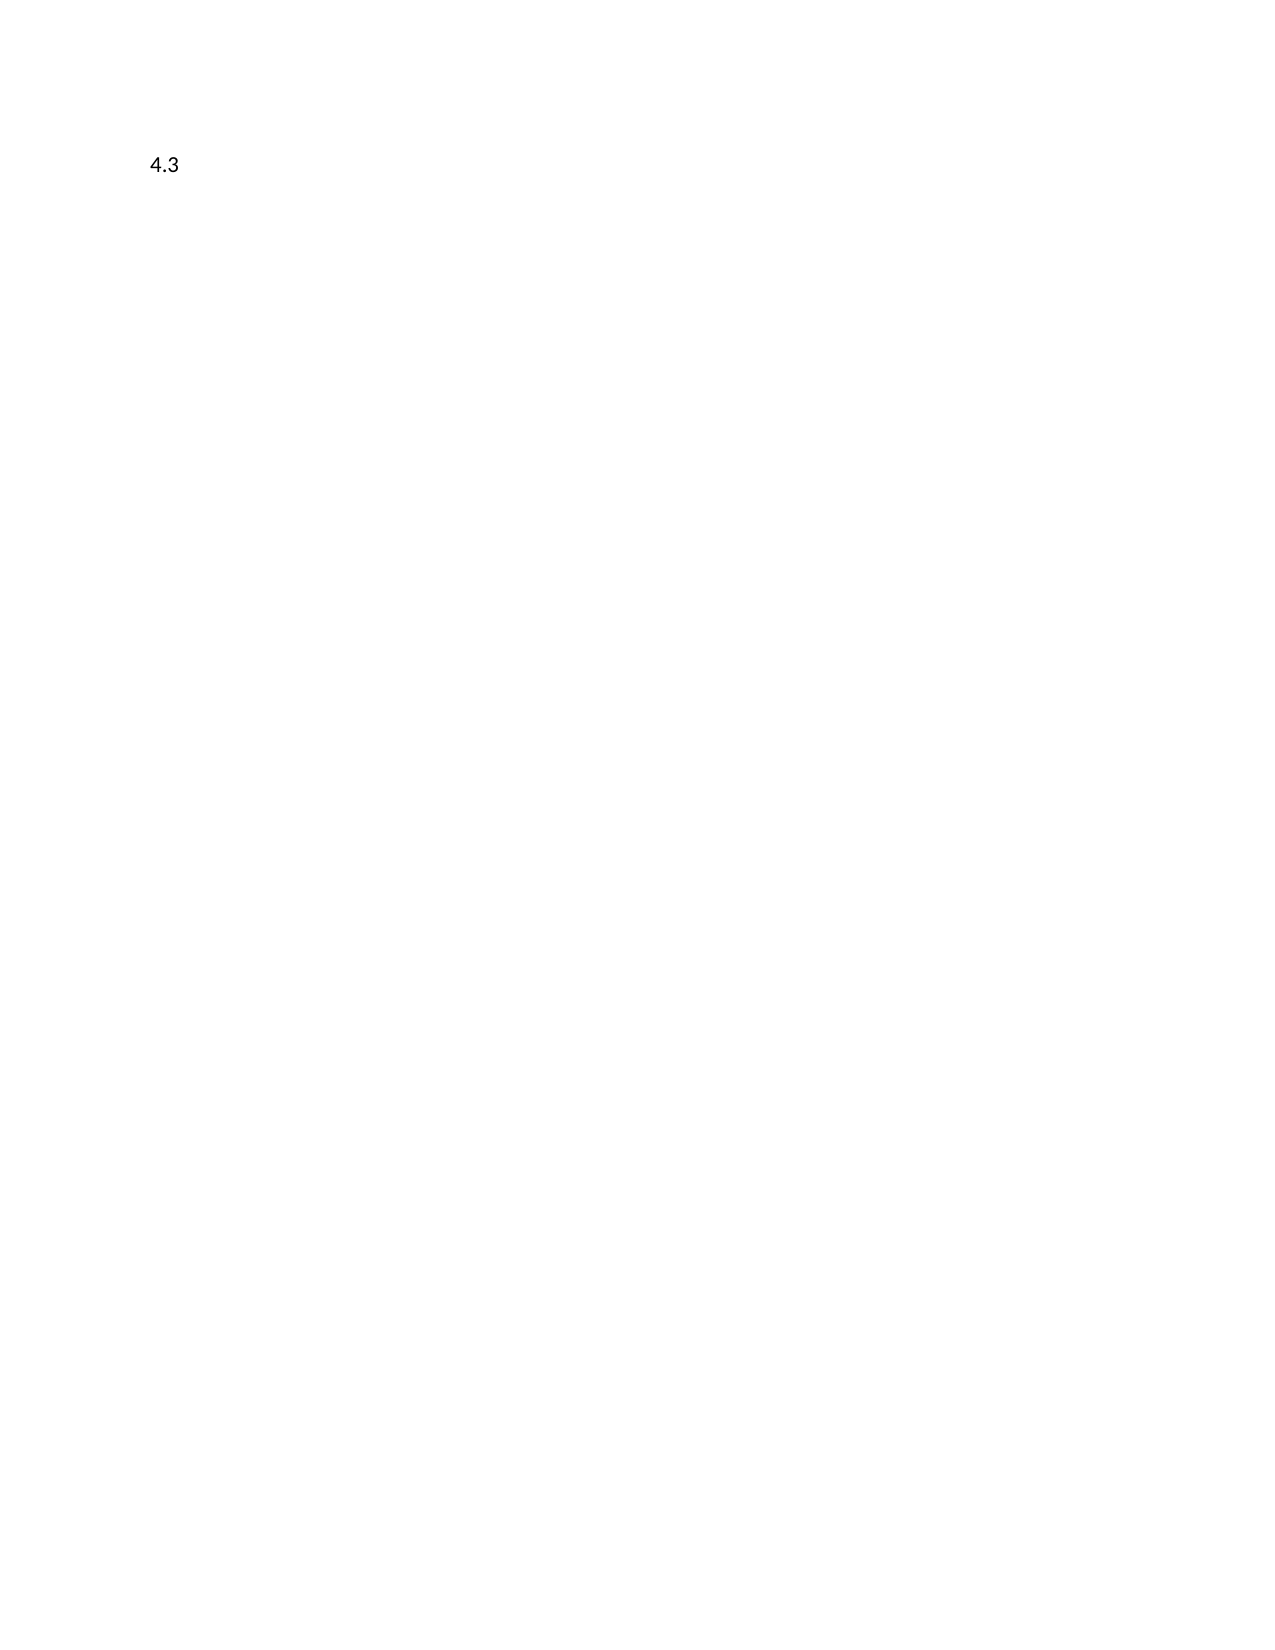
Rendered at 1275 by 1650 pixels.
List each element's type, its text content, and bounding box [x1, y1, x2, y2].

text 4.3 [150, 150, 1125, 178]
